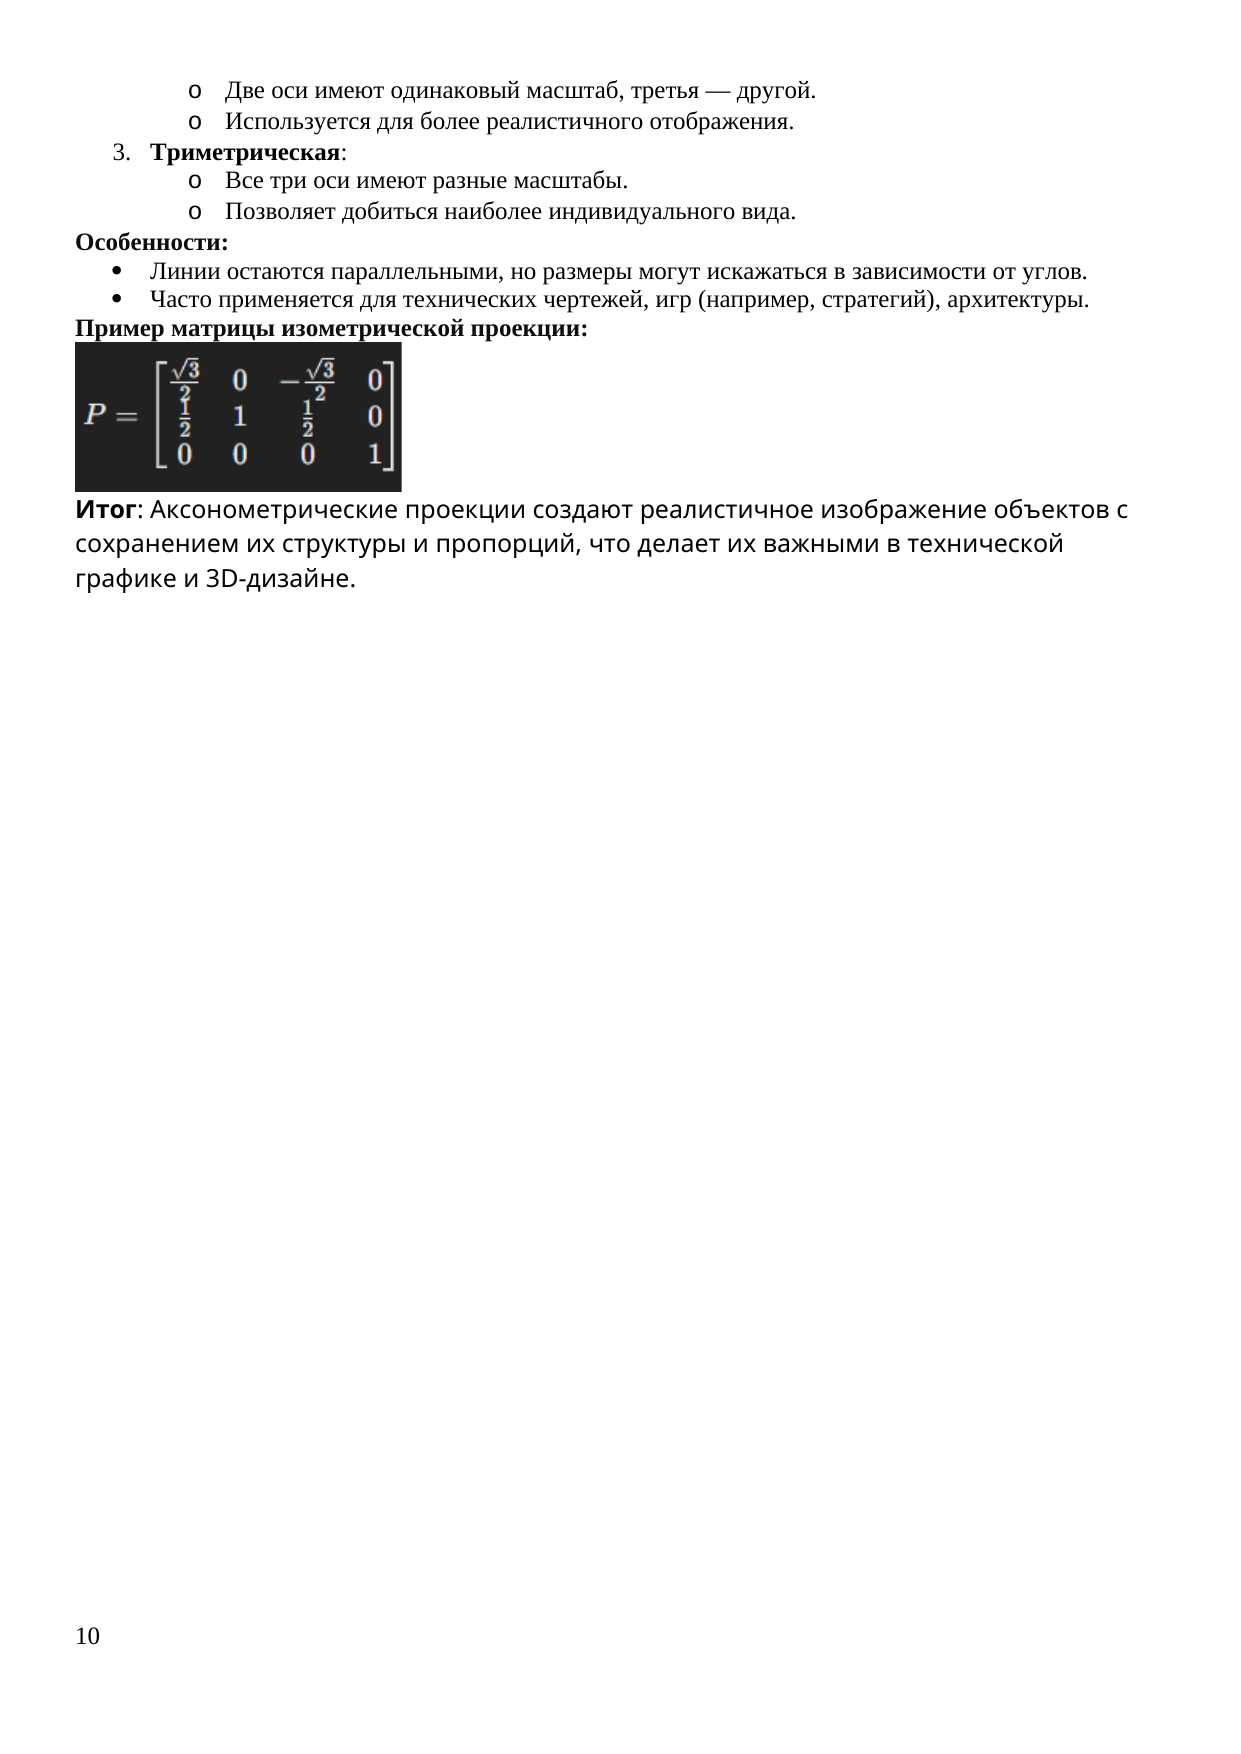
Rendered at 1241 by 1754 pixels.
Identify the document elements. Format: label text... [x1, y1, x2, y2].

list Используется для более реалистичного отображения. [187, 106, 1165, 137]
list Две оси имеют одинаковый масштаб, третья — другой. [187, 75, 1165, 106]
list Линии остаются параллельными, но размеры могут искажаться в зависимости от углов. [112, 256, 1165, 284]
list Часто применяется для технических чертежей, игр (например, стратегий), архитектуры. [112, 284, 1165, 313]
list Триметрическая: [112, 137, 1165, 165]
list Все три оси имеют разные масштабы. [187, 165, 1165, 196]
subtitle Особенности: [75, 227, 1165, 256]
picture [75, 342, 402, 492]
text Итог: Аксонометрические проекции создают реалистичное изображение объектов с сохранением их структуры и пропорций, что делает их важными в технической графике и 3D-дизайне. [75, 492, 1165, 594]
subtitle Пример матрицы изометрической проекции: [75, 313, 1165, 342]
list Позволяет добиться наиболее индивидуального вида. [187, 196, 1165, 227]
